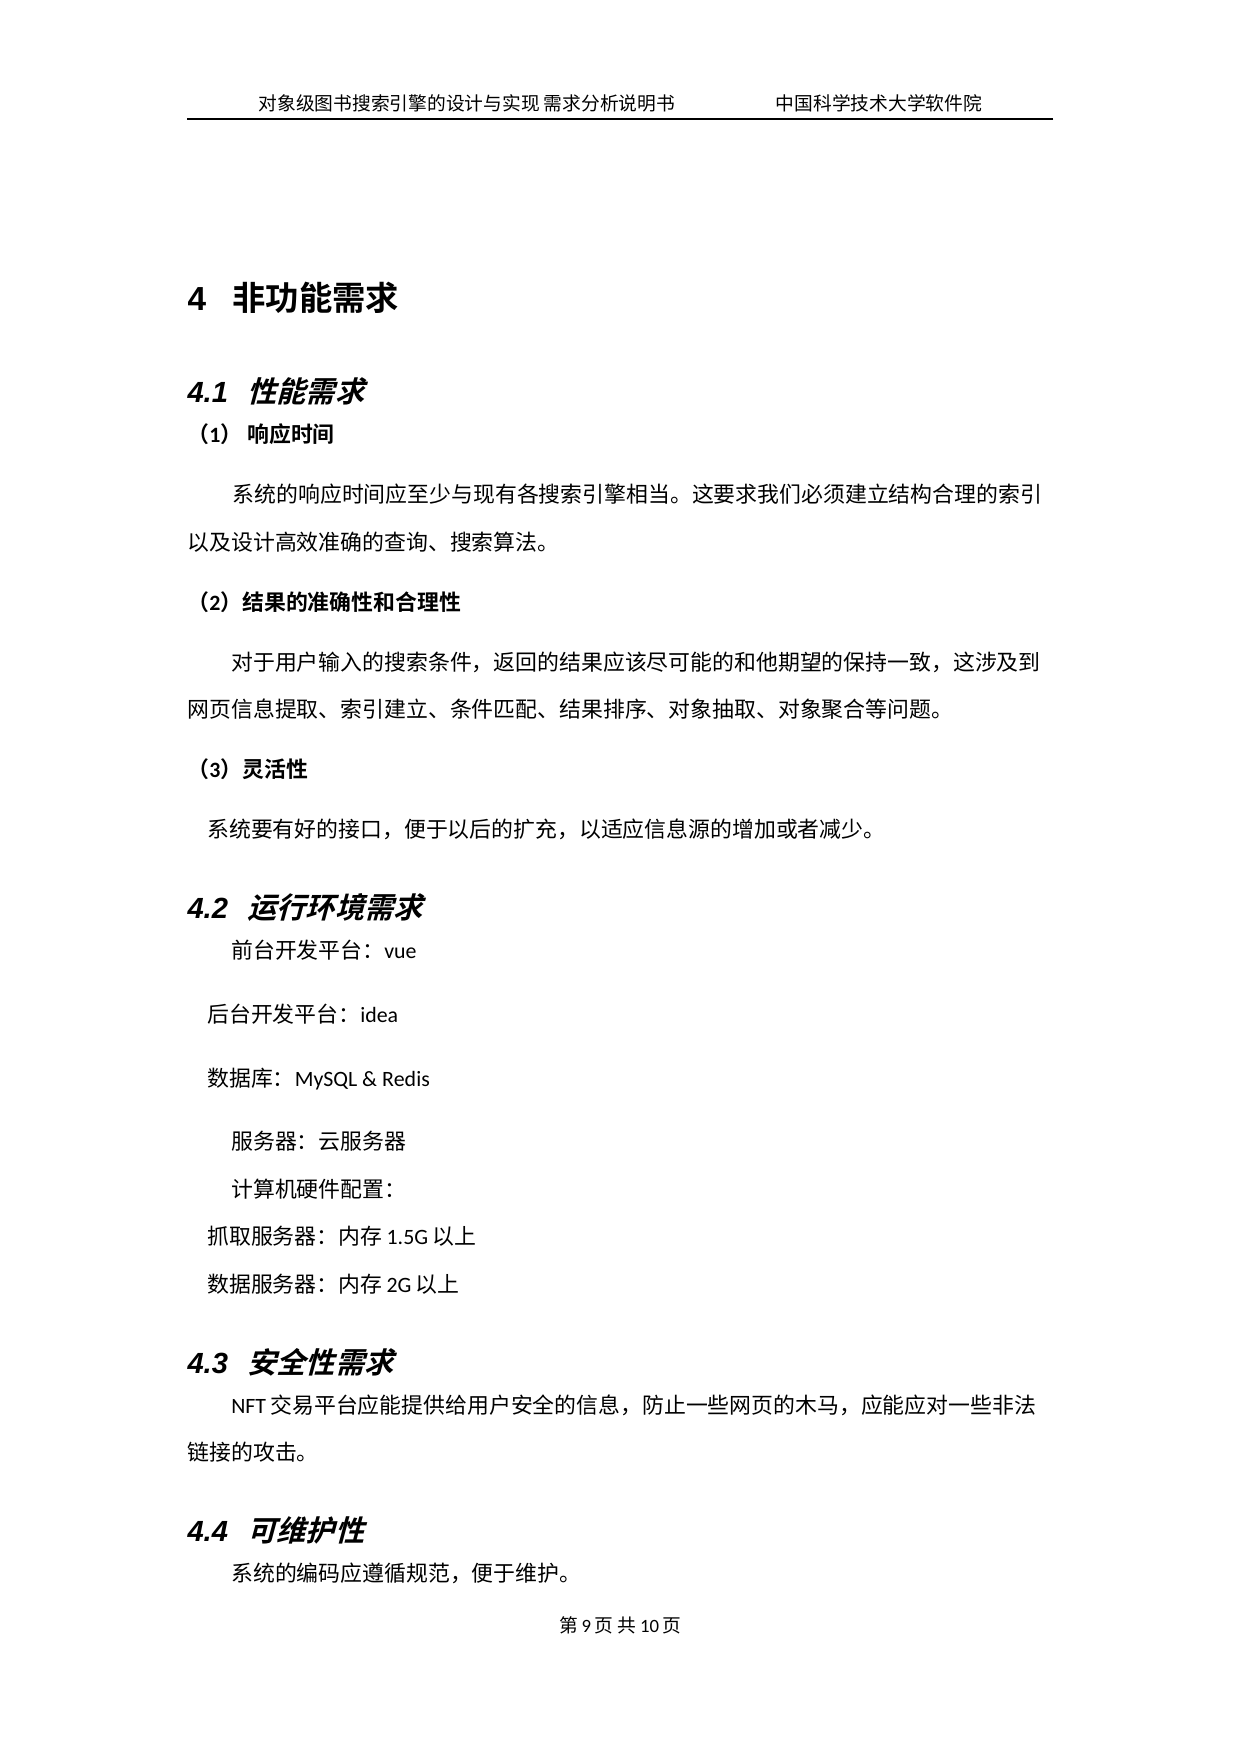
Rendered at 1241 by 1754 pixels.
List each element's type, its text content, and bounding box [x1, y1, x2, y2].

text 数据服务器：内存2G以上 [187, 1267, 1053, 1298]
subtitle 安全性需求 [187, 1339, 1053, 1382]
text （2）结果的准确性和合理性 [187, 584, 1053, 616]
text （1） 响应时间 [187, 417, 1053, 449]
subtitle 非功能需求 [187, 271, 1053, 319]
text 后台开发平台：idea [187, 997, 1053, 1028]
text 抓取服务器：内存1.5G以上 [187, 1219, 1053, 1251]
text 系统的编码应遵循规范，便于维护。 [231, 1556, 1053, 1588]
subtitle 运行环境需求 [187, 884, 1053, 927]
text 服务器：云服务器 [187, 1124, 1053, 1156]
text 数据库：MySQL & Redis [187, 1061, 1053, 1092]
subtitle 可维护性 [187, 1508, 1053, 1550]
text 对于用户输入的搜索条件，返回的结果应该尽可能的和他期望的保持一致，这涉及到网页信息提取、索引建立、条件匹配、结果排序、对象抽取、对象聚合等问题。 [187, 644, 1053, 724]
text （3）灵活性 [187, 752, 1053, 784]
text 前台开发平台：vue [187, 933, 1053, 965]
text 计算机硬件配置： [187, 1172, 1053, 1203]
text 系统的响应时间应至少与现有各搜索引擎相当。这要求我们必须建立结构合理的索引以及设计高效准确的查询、搜索算法。 [187, 477, 1053, 556]
text NFT交易平台应能提供给用户安全的信息，防止一些网页的木马，应能应对一些非法链接的攻击。 [187, 1388, 1053, 1467]
subtitle 性能需求 [187, 368, 1053, 411]
text 系统要有好的接口，便于以后的扩充，以适应信息源的增加或者减少。 [187, 812, 1053, 844]
